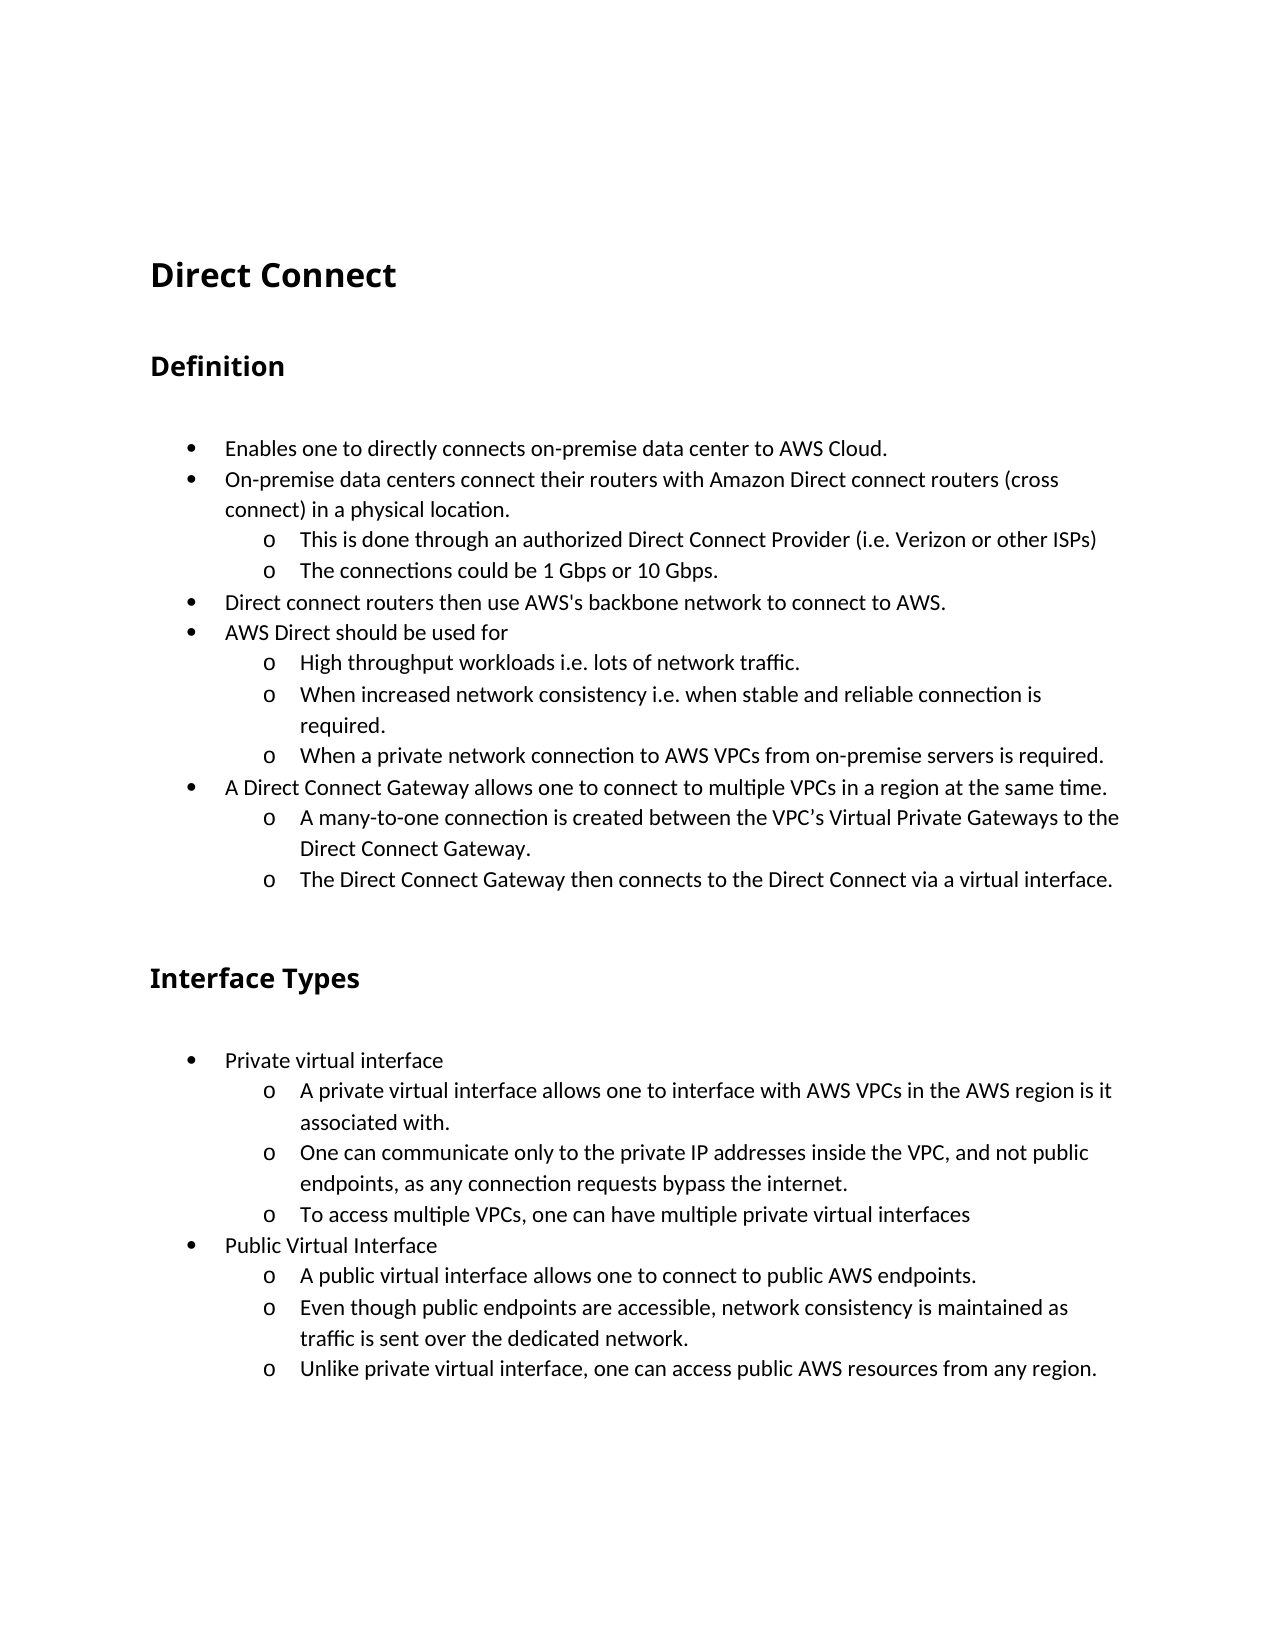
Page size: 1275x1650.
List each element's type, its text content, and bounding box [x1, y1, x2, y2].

list Unlike private virtual interface, one can access public AWS resources from any region. [262, 1354, 1125, 1384]
list A many-to-one connection is created between the VPC’s Virtual Private Gateways to the Direct Connect Gateway. [262, 803, 1125, 863]
subtitle Interface Types [150, 960, 1125, 997]
list Even though public endpoints are accessible, network consistency is maintained as traffic is sent over the dedicated network. [262, 1293, 1125, 1352]
list To access multiple VPCs, one can have multiple private virtual interfaces [262, 1200, 1125, 1229]
list The connections could be 1 Gbps or 10 Gbps. [262, 557, 1125, 586]
list A private virtual interface allows one to interface with AWS VPCs in the AWS region is it associated with. [262, 1077, 1125, 1136]
list On-premise data centers connect their routers with Amazon Direct connect routers (cross connect) in a physical location. [187, 465, 1125, 523]
list One can communicate only to the private IP addresses inside the VPC, and not public endpoints, as any connection requests bypass the internet. [262, 1138, 1125, 1198]
list Enables one to directly connects on-premise data center to AWS Cloud. [187, 434, 1125, 463]
list High throughput workloads i.e. lots of network traffic. [262, 648, 1125, 678]
list Public Virtual Interface [187, 1231, 1125, 1259]
subtitle Definition [150, 348, 1125, 385]
list The Direct Connect Gateway then connects to the Direct Connect via a virtual interface. [262, 865, 1125, 894]
list A Direct Connect Gateway allows one to connect to multiple VPCs in a region at the same time. [187, 773, 1125, 801]
subtitle Direct Connect [150, 252, 1125, 297]
list AWS Direct should be used for [187, 618, 1125, 646]
list When increased network consistency i.e. when stable and reliable connection is required. [262, 680, 1125, 739]
list This is done through an authorized Direct Connect Provider (i.e. Verizon or other ISPs) [262, 525, 1125, 554]
list A public virtual interface allows one to connect to public AWS endpoints. [262, 1261, 1125, 1291]
list When a private network connection to AWS VPCs from on-premise servers is required. [262, 742, 1125, 771]
list Private virtual interface [187, 1046, 1125, 1074]
list Direct connect routers then use AWS's backbone network to connect to AWS. [187, 588, 1125, 616]
